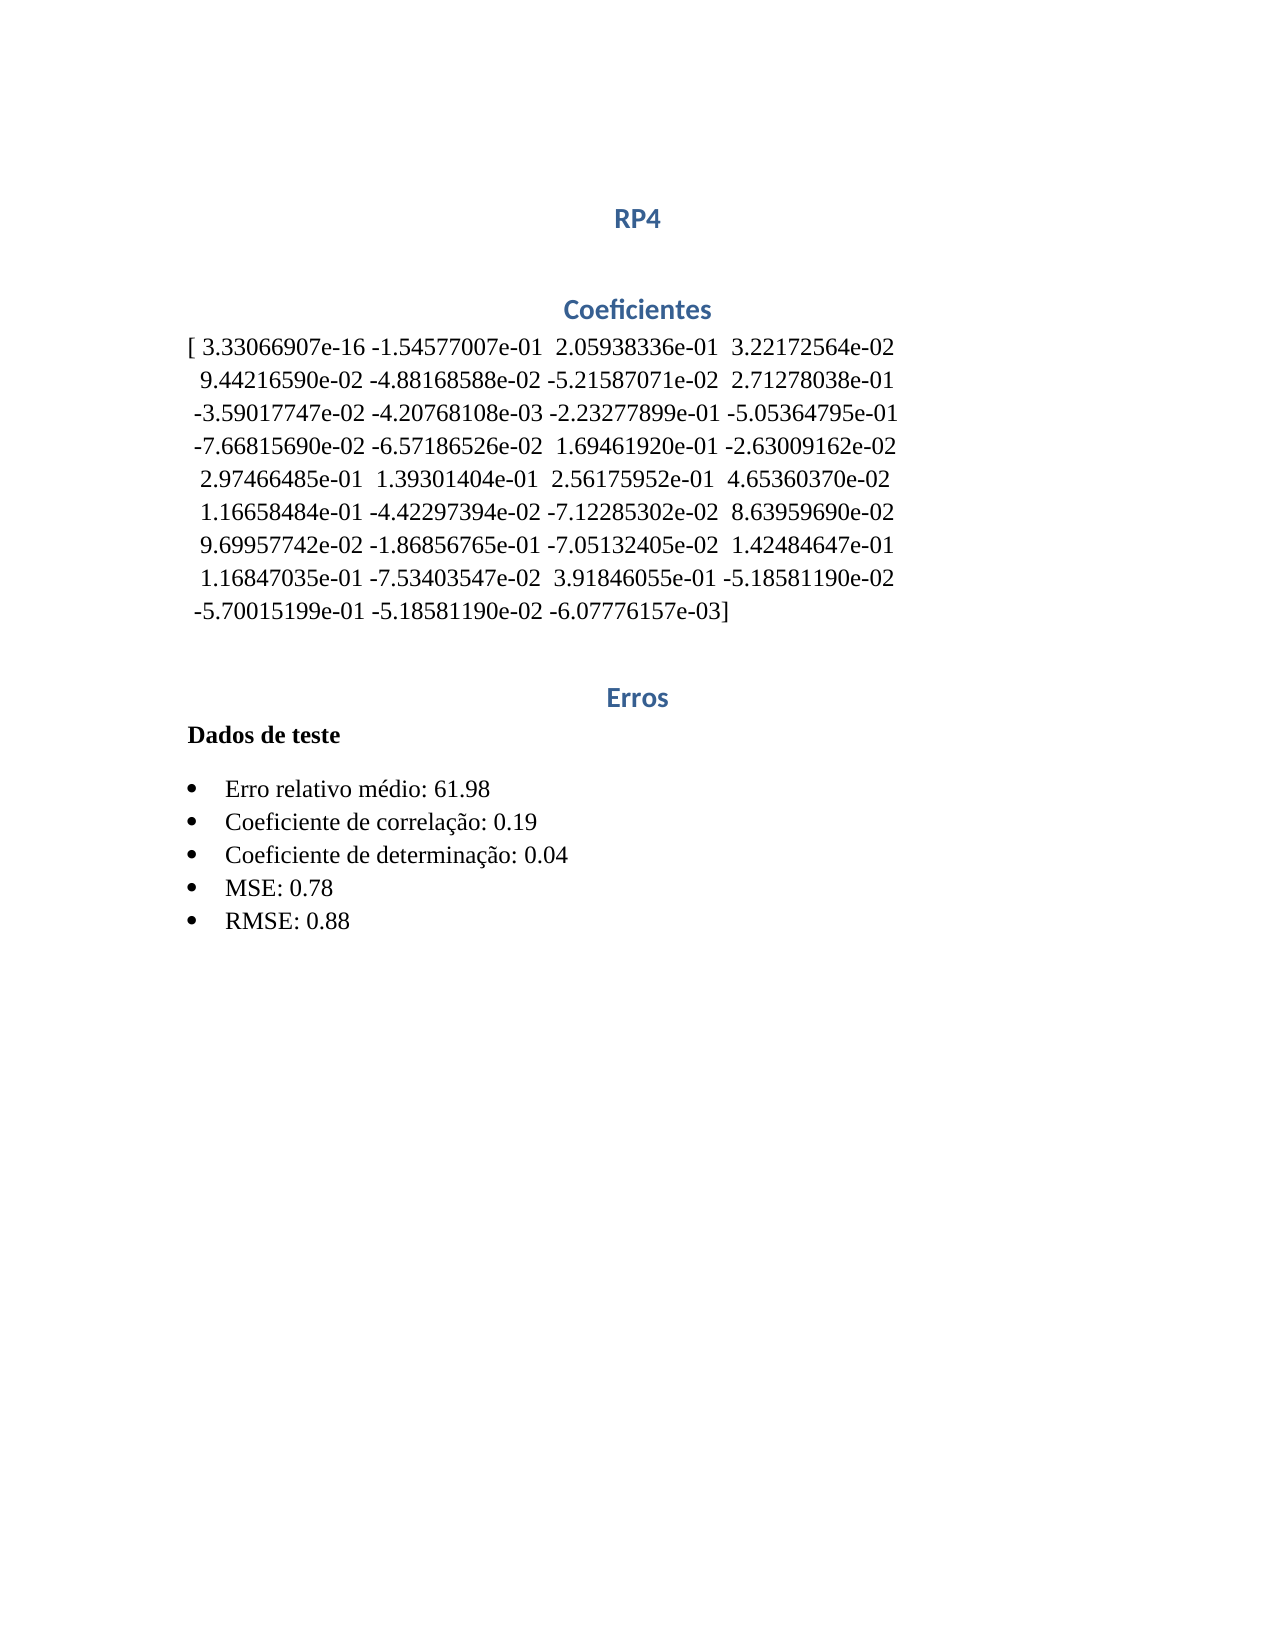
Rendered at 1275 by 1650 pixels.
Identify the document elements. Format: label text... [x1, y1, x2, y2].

list Erro relativo médio: 61.98 [187, 774, 1087, 803]
subtitle Erros [187, 679, 1087, 715]
subtitle RP4 [187, 200, 1087, 236]
text [ 3.33066907e-16 -1.54577007e-01 2.05938336e-01 3.22172564e-02 9.44216590e-02 -4.88168588e-02 -5.21587071e-02 2.71278038e-01 -3.59017747e-02 -4.20768108e-03 -2.23277899e-01 -5.05364795e-01 -7.66815690e-02 -6.57186526e-02 1.69461920e-01 -2.63009162e-02 2.97466485e-01 1.39301404e-01 2.56175952e-01 4.65360370e-02 1.16658484e-01 -4.42297394e-02 -7.12285302e-02 8.63959690e-02 9.69957742e-02 -1.86856765e-01 -7.05132405e-02 1.42484647e-01 1.16847035e-01 -7.53403547e-02 3.91846055e-01 -5.18581190e-02 -5.70015199e-01 -5.18581190e-02 -6.07776157e-03] [187, 332, 1087, 625]
subtitle Coeficientes [187, 291, 1087, 327]
list MSE: 0.78 [187, 873, 1087, 902]
list Coeficiente de correlação: 0.19 [187, 807, 1087, 836]
list RMSE: 0.88 [187, 906, 1087, 935]
list Coeficiente de determinação: 0.04 [187, 840, 1087, 869]
text Dados de teste [187, 720, 1087, 749]
